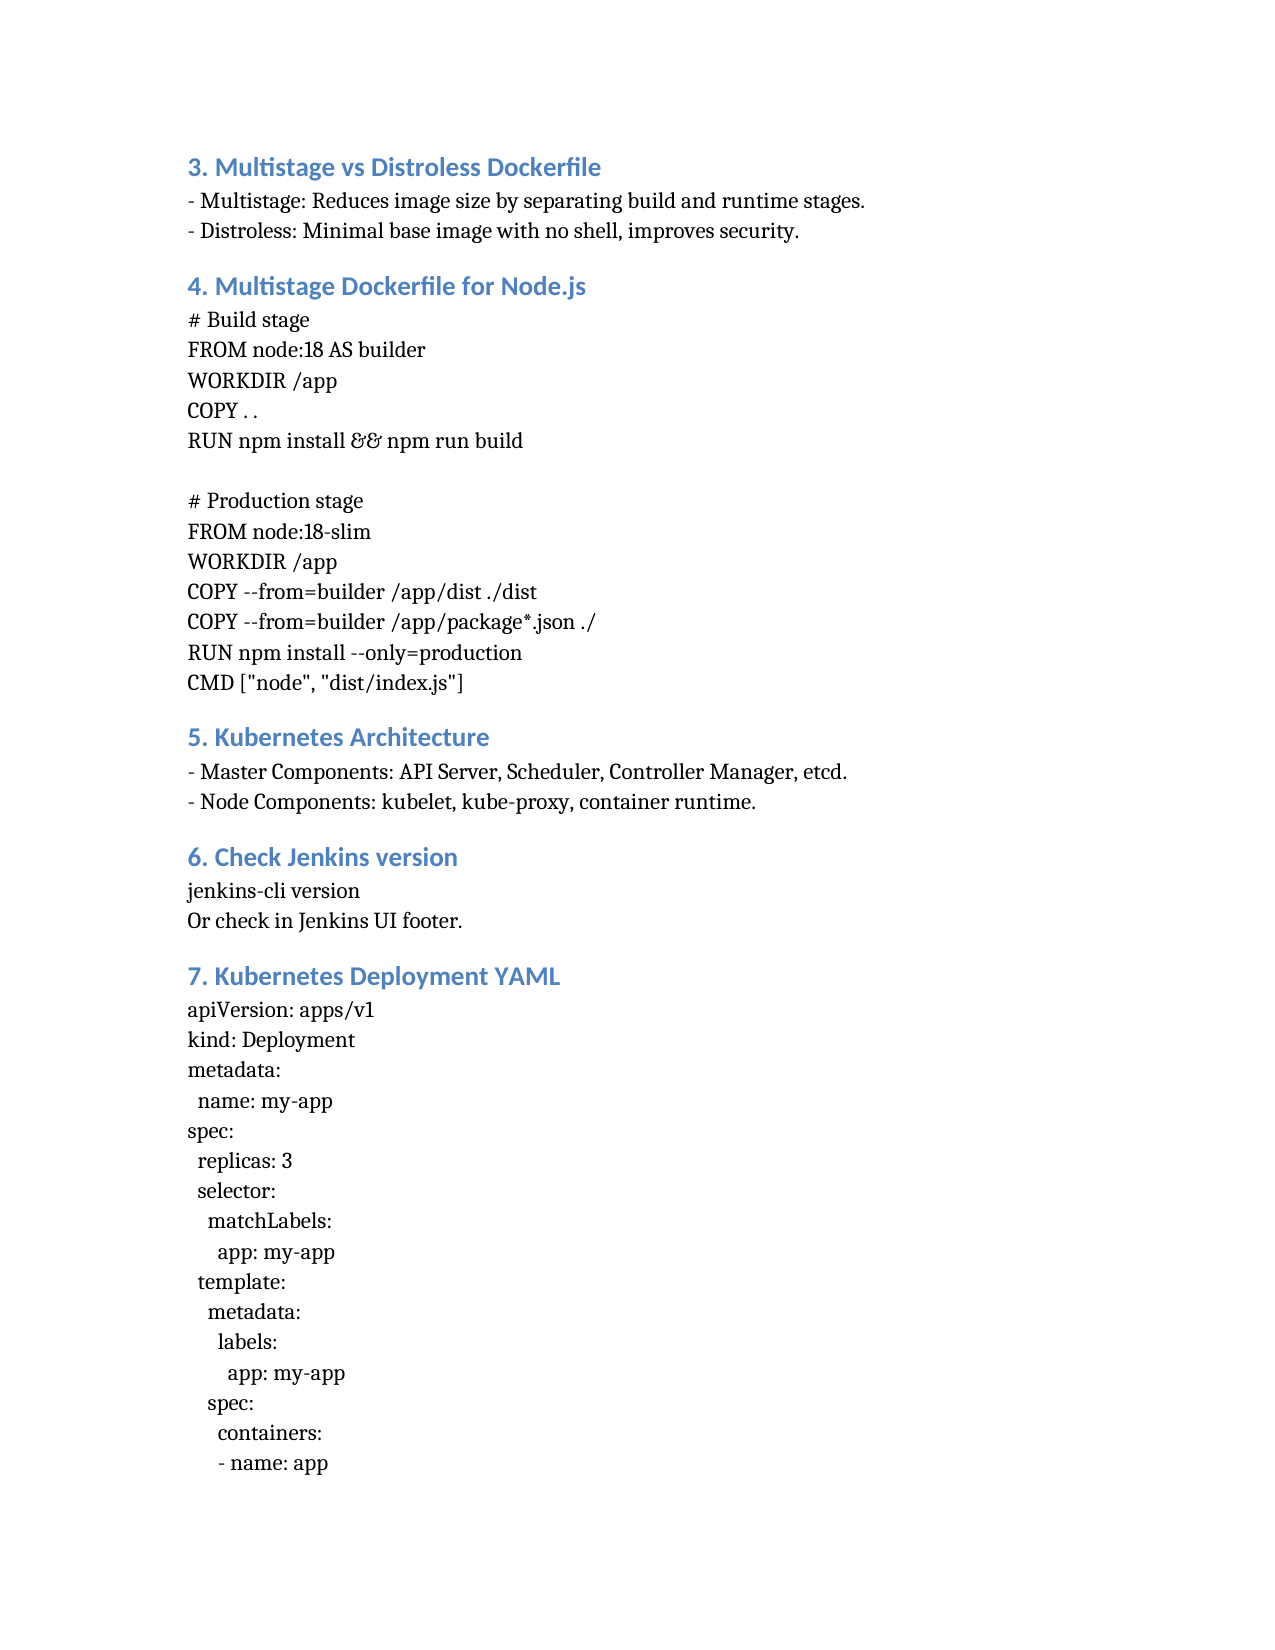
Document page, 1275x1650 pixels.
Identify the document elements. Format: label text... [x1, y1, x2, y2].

text - Master Components: API Server, Scheduler, Controller Manager, etcd. - Node Components: kubelet, kube-proxy, container runtime. [187, 758, 1087, 815]
text - Multistage: Reduces image size by separating build and runtime stages. - Distroless: Minimal base image with no shell, improves security. [187, 188, 1087, 244]
text # Build stage FROM node:18 AS builder WORKDIR /app COPY . . RUN npm install && npm run build # Production stage FROM node:18-slim WORKDIR /app COPY --from=builder /app/dist ./dist COPY --from=builder /app/package*.json ./ RUN npm install --only=production CMD ["node", "dist/index.js"] [187, 307, 1087, 696]
subtitle 7. Kubernetes Deployment YAML [187, 959, 1087, 992]
subtitle 4. Multistage Dockerfile for Node.js [187, 269, 1087, 302]
subtitle 3. Multistage vs Distroless Dockerfile [187, 150, 1087, 183]
text jenkins-cli version Or check in Jenkins UI footer. [187, 878, 1087, 934]
subtitle 6. Check Jenkins version [187, 840, 1087, 873]
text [187, 997, 1087, 1476]
subtitle 5. Kubernetes Architecture [187, 721, 1087, 754]
